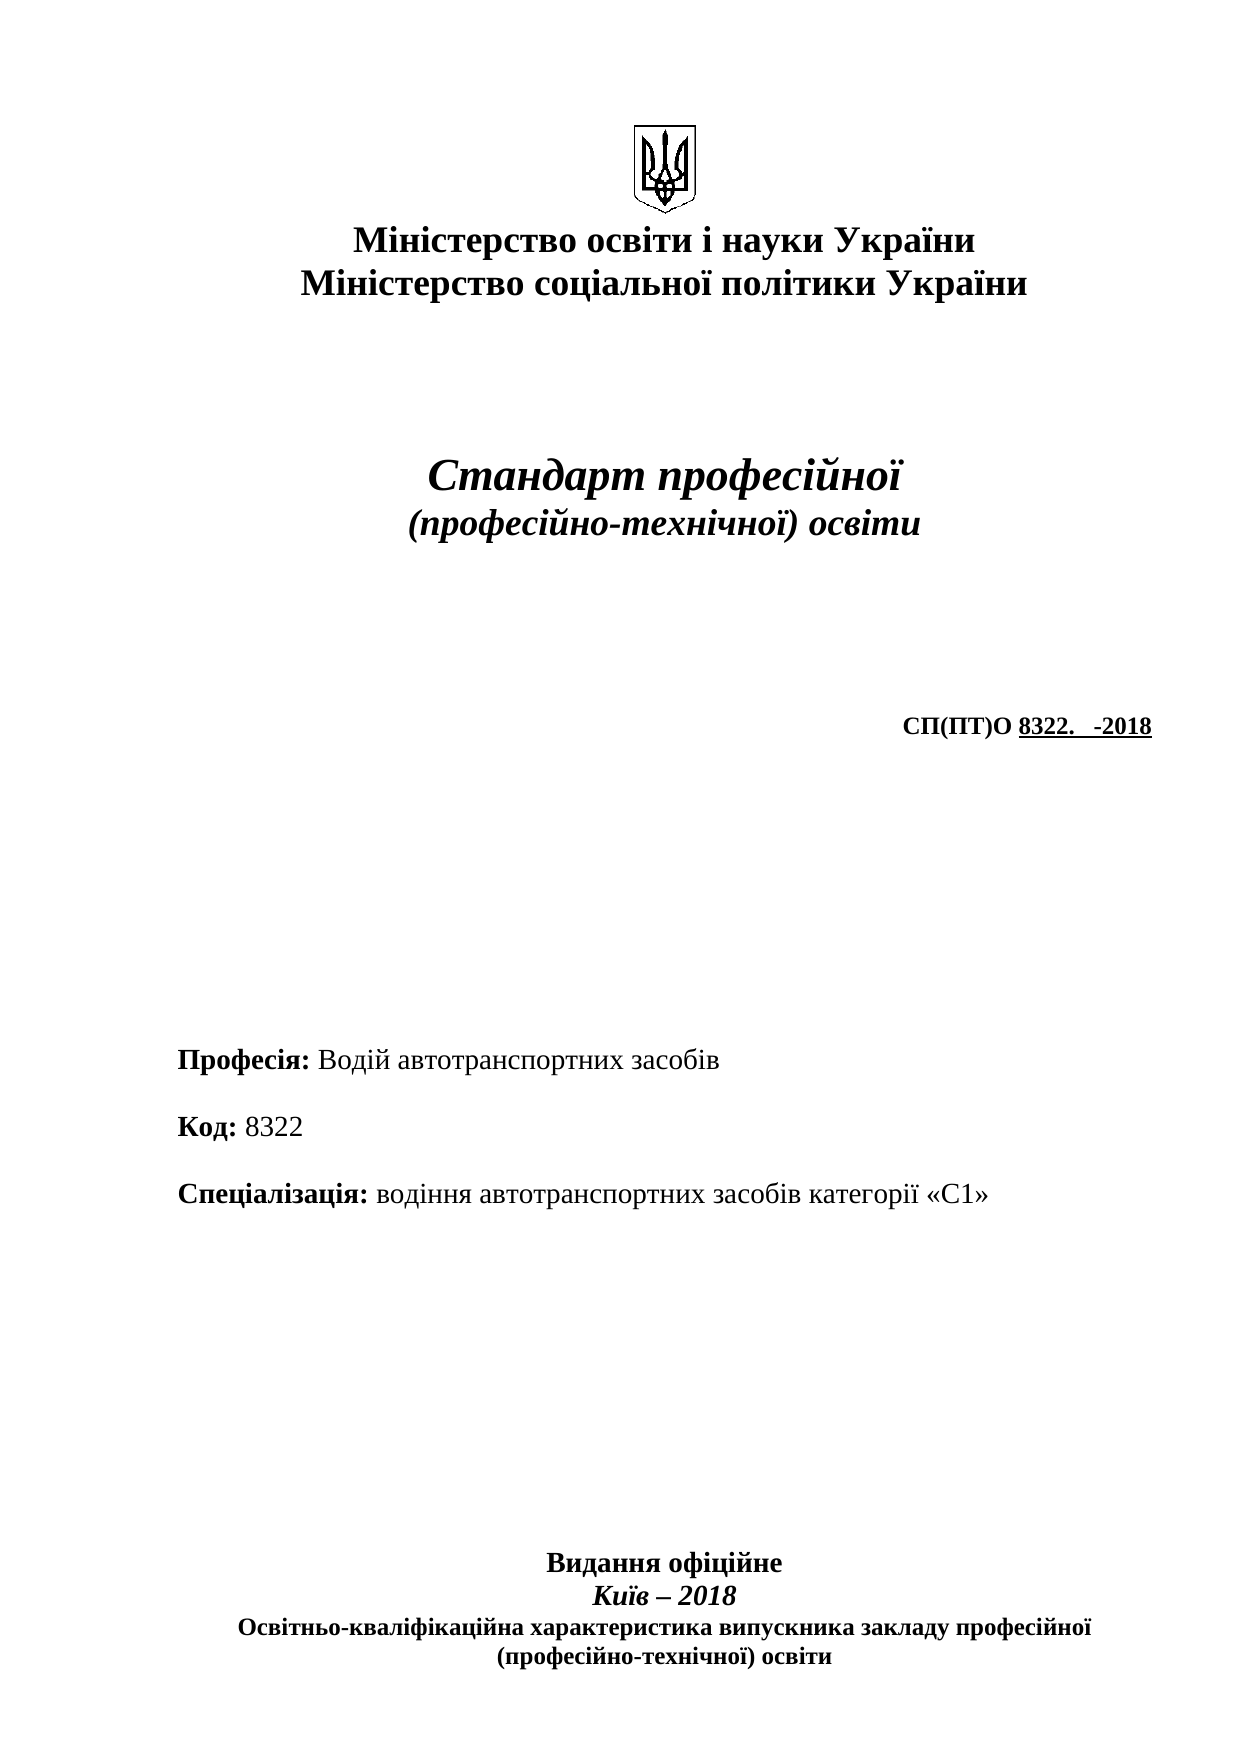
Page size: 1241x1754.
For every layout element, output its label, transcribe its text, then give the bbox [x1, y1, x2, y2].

text Міністерство освіти і науки України [177, 218, 1152, 261]
text Освітньо-кваліфікаційна характеристика випускника закладу професійної (професійно-технічної) освіти [177, 1612, 1152, 1669]
picture [626, 118, 703, 218]
text Професія: Водій автотранспортних засобів [177, 1042, 1181, 1075]
text Київ – 2018 [177, 1578, 1152, 1612]
text СП(ПТ)О 8322. -2018 [177, 711, 1152, 740]
text Видання офіційне [177, 1545, 1152, 1578]
text Код: 8322 [177, 1109, 1152, 1142]
text Міністерство соціальної політики України [177, 261, 1152, 304]
text Стандарт професійної [177, 448, 1152, 500]
text (професійно-технічної) освіти [177, 500, 1152, 543]
text Спеціалізація: водіння автотранспортних засобів категорії «С1» [177, 1176, 1152, 1209]
